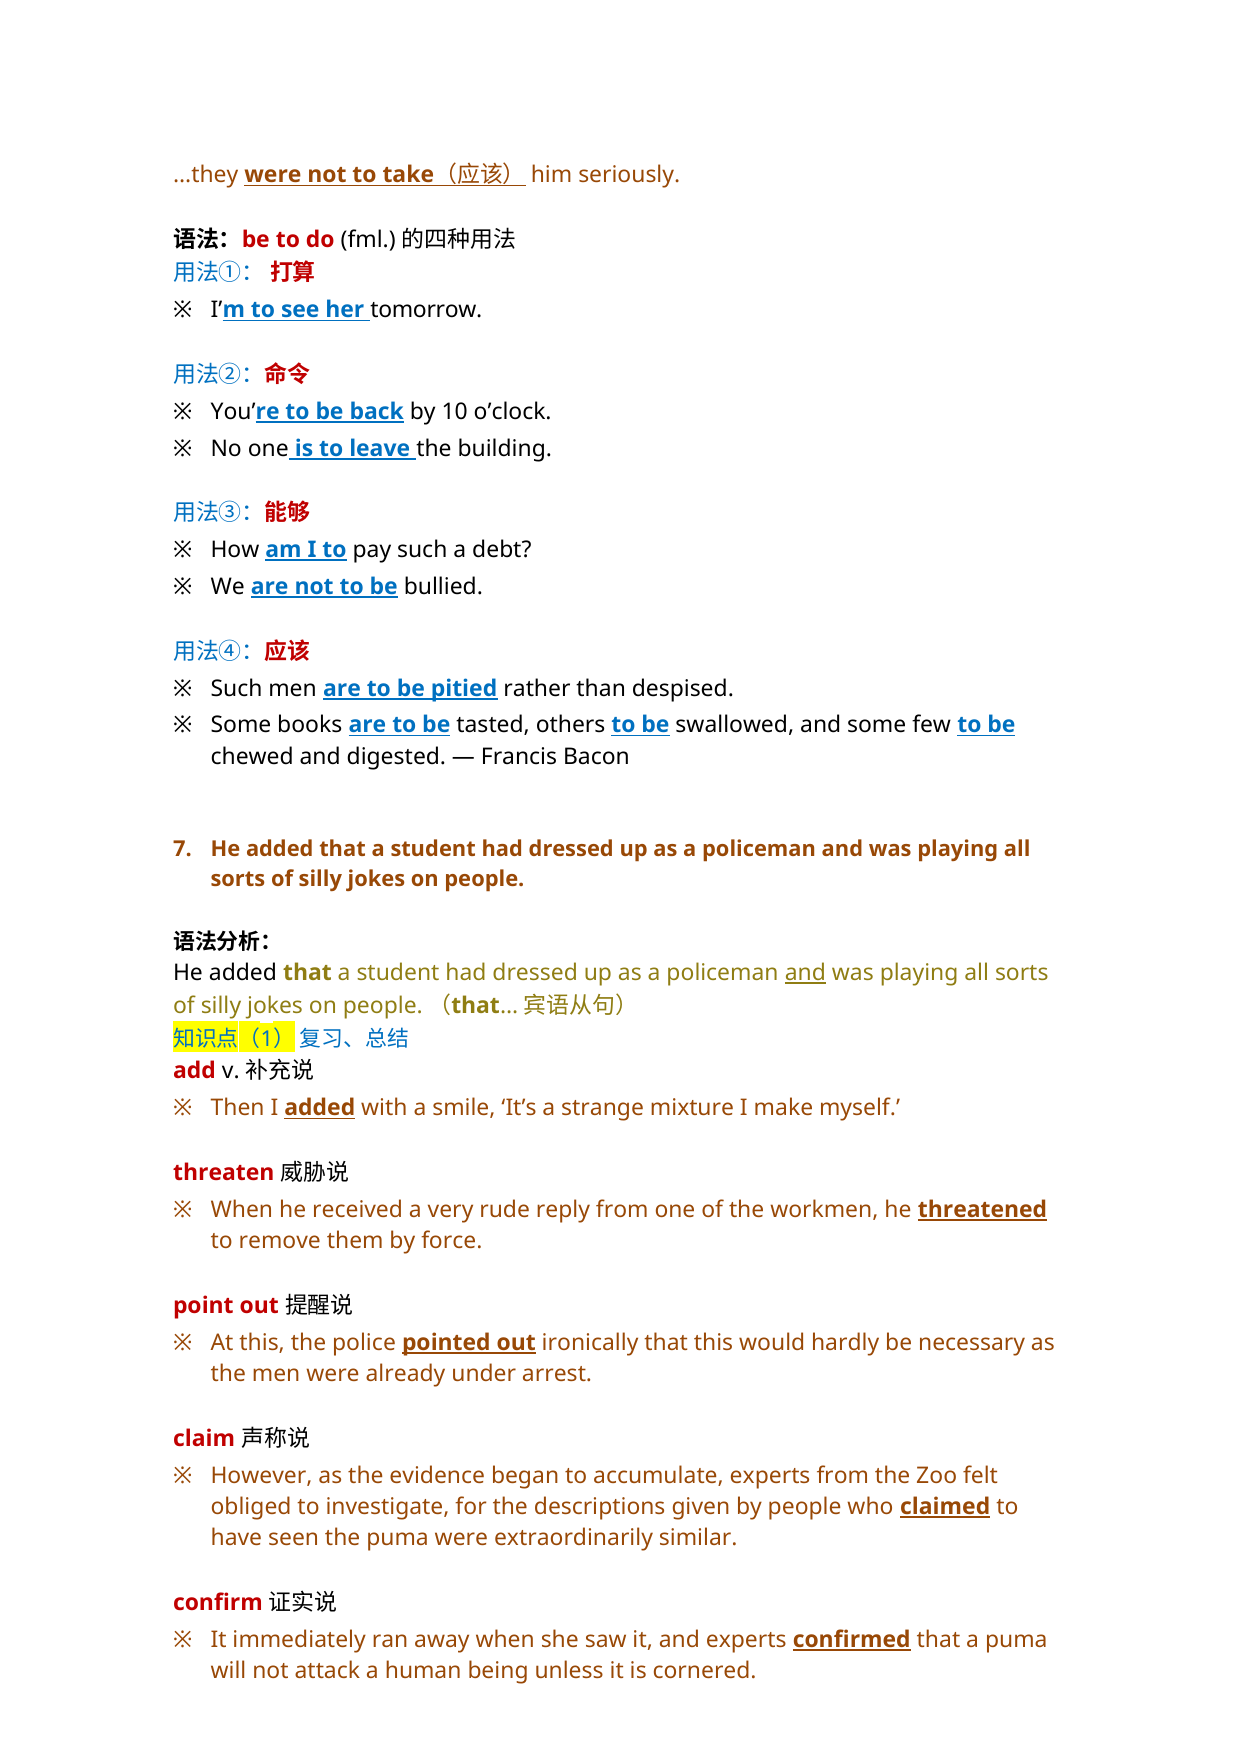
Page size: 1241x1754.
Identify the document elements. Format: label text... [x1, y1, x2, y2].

list Then I added with a smile, ‘It’s a strange mixture I make myself.’ [173, 1091, 1071, 1123]
text …they were not to take（应该） him seriously. [173, 156, 1071, 189]
text add v. 补充说 [173, 1052, 1071, 1086]
list It immediately ran away when she saw it, and experts confirmed that a puma will not attack a human being unless it is cornered. [173, 1623, 1071, 1685]
text threaten 威胁说 [173, 1154, 1071, 1187]
text point out 提醒说 [173, 1287, 1071, 1320]
list No one is to leave the building. [173, 432, 1071, 463]
text 用法②：命令 [173, 356, 1071, 389]
text 用法④：应该 [173, 632, 1071, 666]
text 语法：be to do (fml.) 的四种用法 [173, 221, 1071, 254]
text confirm 证实说 [173, 1583, 1071, 1617]
list We are not to be bullied. [173, 570, 1071, 601]
text 知识点（1） 复习、总结 [295, 1021, 1071, 1052]
text 用法①： 打算 [173, 254, 1071, 287]
text 用法③：能够 [173, 494, 1071, 527]
list When he received a very rude reply from one of the workmen, he threatened to remove them by force. [173, 1193, 1071, 1255]
text 语法分析： [173, 924, 1071, 956]
text claim 声称说 [173, 1419, 1071, 1453]
list I’m to see her tomorrow. [173, 293, 1071, 324]
text He added that a student had dressed up as a policeman and was playing all sorts of silly jokes on people. （that… 宾语从句） [173, 956, 1071, 1021]
list Some books are to be tasted, others to be swallowed, and some few to be chewed and digested. — Francis Bacon [173, 708, 1071, 771]
list However, as the evidence began to accumulate, experts from the Zoo felt obliged to investigate, for the descriptions given by people who claimed to have seen the puma were extraordinarily similar. [173, 1458, 1071, 1552]
list Such men are to be pitied rather than despised. [173, 671, 1071, 703]
list You’re to be back by 10 o’clock. [173, 394, 1071, 426]
list At this, the police pointed out ironically that this would hardly be necessary as the men were already under arrest. [173, 1326, 1071, 1388]
list How am I to pay such a debt? [173, 533, 1071, 564]
subtitle He added that a student had dressed up as a policeman and was playing all sorts of silly jokes on people. [173, 833, 1071, 893]
